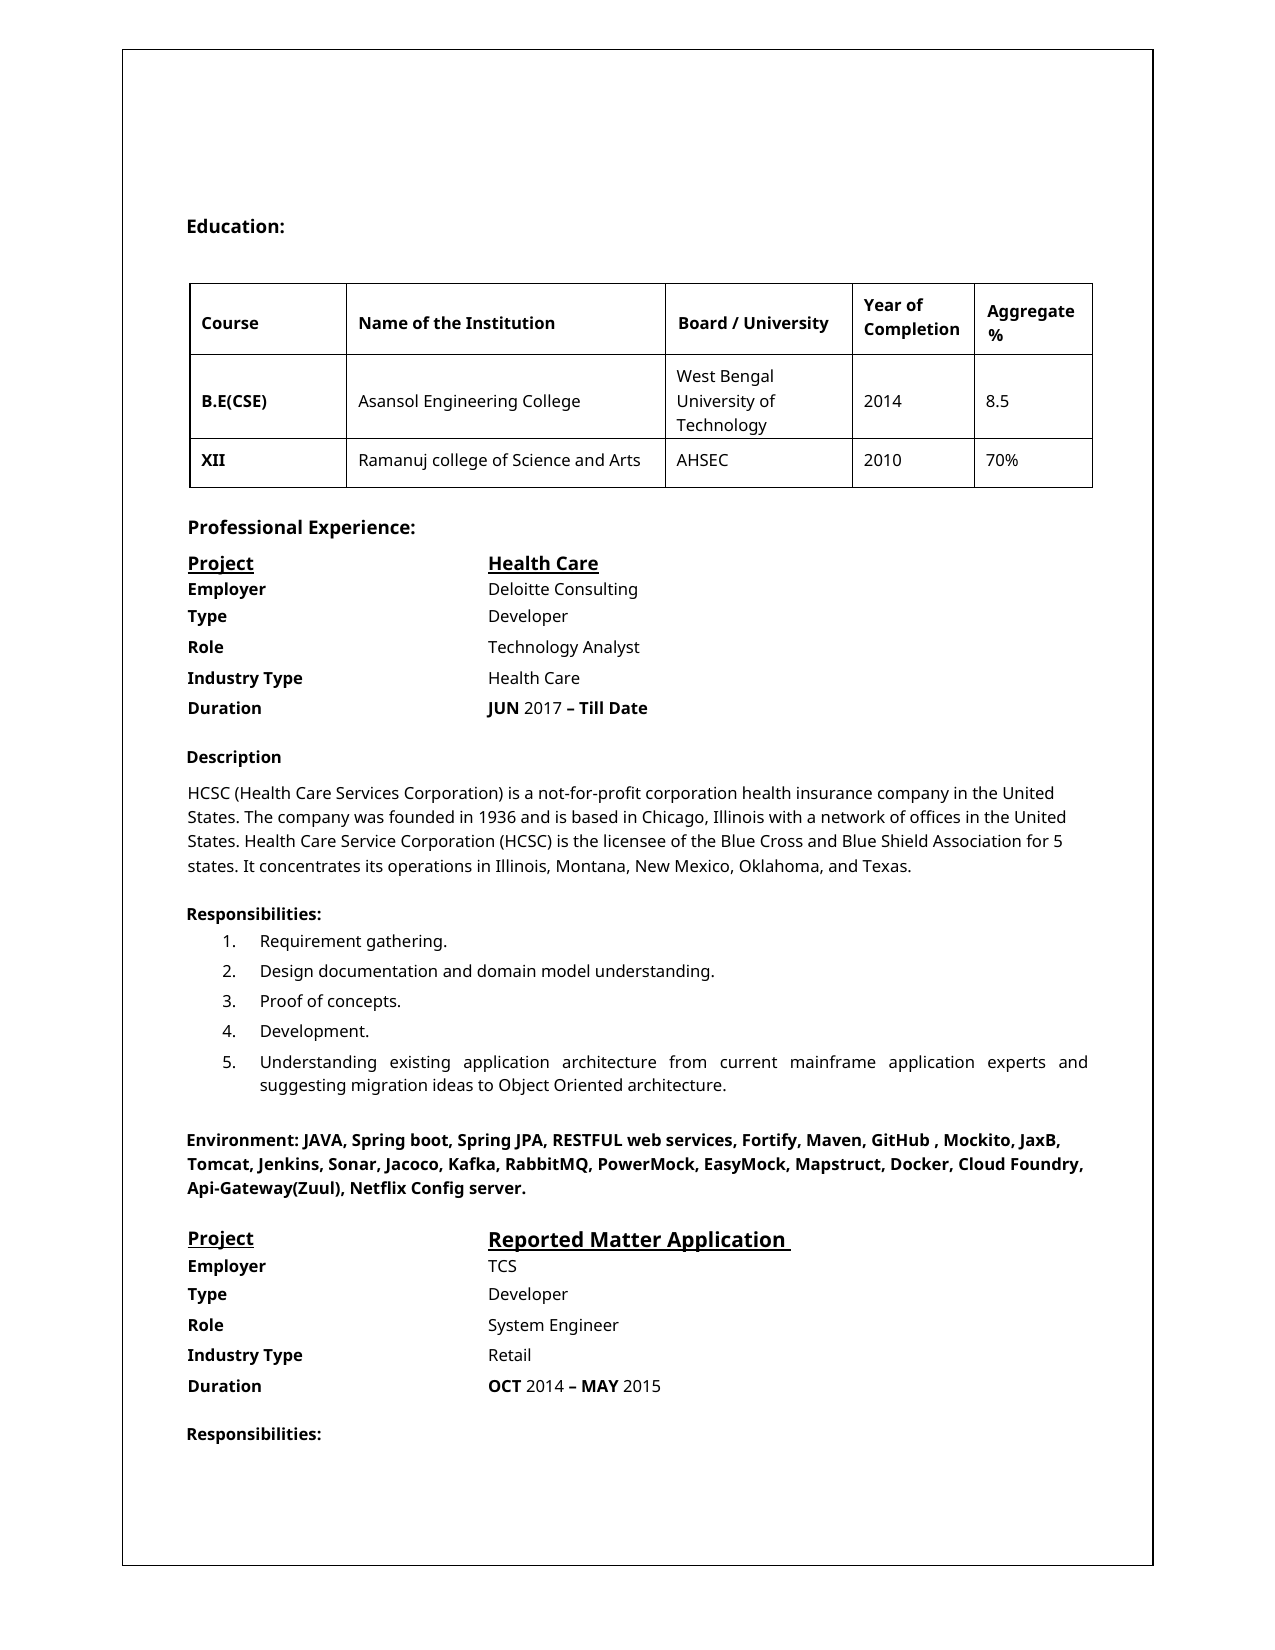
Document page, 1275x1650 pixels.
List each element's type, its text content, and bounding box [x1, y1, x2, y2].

table_cell Ramanuj college of Science and Arts [347, 439, 665, 487]
table_cell Deloitte Consulting [488, 578, 849, 605]
table_cell Health Care [488, 666, 849, 697]
table_header Health Care [488, 551, 849, 578]
table_cell Type [188, 1283, 488, 1313]
table_cell JUN 2017 – Till Date [488, 697, 849, 721]
text Responsibilities: [186, 903, 1097, 926]
table_cell Type [188, 605, 488, 636]
table_cell 2010 [853, 439, 974, 487]
table_header Project [188, 1225, 488, 1255]
table_cell Duration [188, 1374, 488, 1398]
table_cell West Bengal University of Technology [666, 355, 852, 438]
table_cell Employer [188, 1255, 488, 1282]
table_cell Employer [188, 578, 488, 605]
table_header Course [191, 284, 346, 354]
table_cell Retail [488, 1344, 849, 1374]
table_cell OCT 2014 – MAY 2015 [488, 1374, 849, 1398]
table_header Board / University [666, 284, 852, 354]
table_cell XII [191, 439, 346, 487]
table_cell AHSEC [666, 439, 852, 487]
list Requirement gathering. [222, 929, 1089, 952]
table_cell Developer [488, 605, 849, 636]
table_cell 70% [975, 439, 1092, 487]
text HCSC (Health Care Services Corporation) is a not-for-profit corporation health insurance company in the United States. The company was founded in 1936 and is based in Chicago, Illinois with a network of offices in the United States. Health Care Service Corporation (HCSC) is the licensee of the Blue Cross and Blue Shield Association for 5 states. It concentrates its operations in Illinois, Montana, New Mexico, Oklahoma, and Texas. [187, 781, 1097, 877]
table_cell 2014 [853, 355, 974, 438]
table_cell Technology Analyst [488, 636, 849, 666]
table_cell System Engineer [488, 1313, 849, 1344]
text Professional Experience: [187, 514, 1097, 540]
table_cell Role [188, 636, 488, 666]
list Understanding existing application architecture from current mainframe application experts and suggesting migration ideas to Object Oriented architecture. [222, 1050, 1089, 1097]
table_header Aggregate % [975, 284, 1092, 354]
text Description [186, 745, 1097, 768]
table_cell Developer [488, 1283, 849, 1313]
table_cell TCS [488, 1255, 849, 1282]
table_cell Industry Type [188, 1344, 488, 1374]
table_cell Asansol Engineering College [347, 355, 665, 438]
table_cell Industry Type [188, 666, 488, 697]
table_cell 8.5 [975, 355, 1092, 438]
text Responsibilities: [186, 1423, 1097, 1446]
table_header Reported Matter Application [488, 1225, 849, 1255]
list Development. [222, 1020, 1089, 1043]
table_cell Role [188, 1313, 488, 1344]
list Proof of concepts. [222, 990, 1089, 1013]
table_header Project [188, 551, 488, 578]
text Education: [186, 213, 1097, 239]
table_header Year of Completion [853, 284, 974, 354]
table_cell B.E(CSE) [191, 355, 346, 438]
table_cell Duration [188, 697, 488, 721]
text Environment: JAVA, Spring boot, Spring JPA, RESTFUL web services, Fortify, Maven, GitHub , Mockito, JaxB, Tomcat, Jenkins, Sonar, Jacoco, Kafka, RabbitMQ, PowerMock, EasyMock, Mapstruct, Docker, Cloud Foundry, Api-Gateway(Zuul), Netflix Config server. [186, 1129, 1097, 1199]
table_header Name of the Institution [347, 284, 665, 354]
list Design documentation and domain model understanding. [222, 960, 1089, 982]
